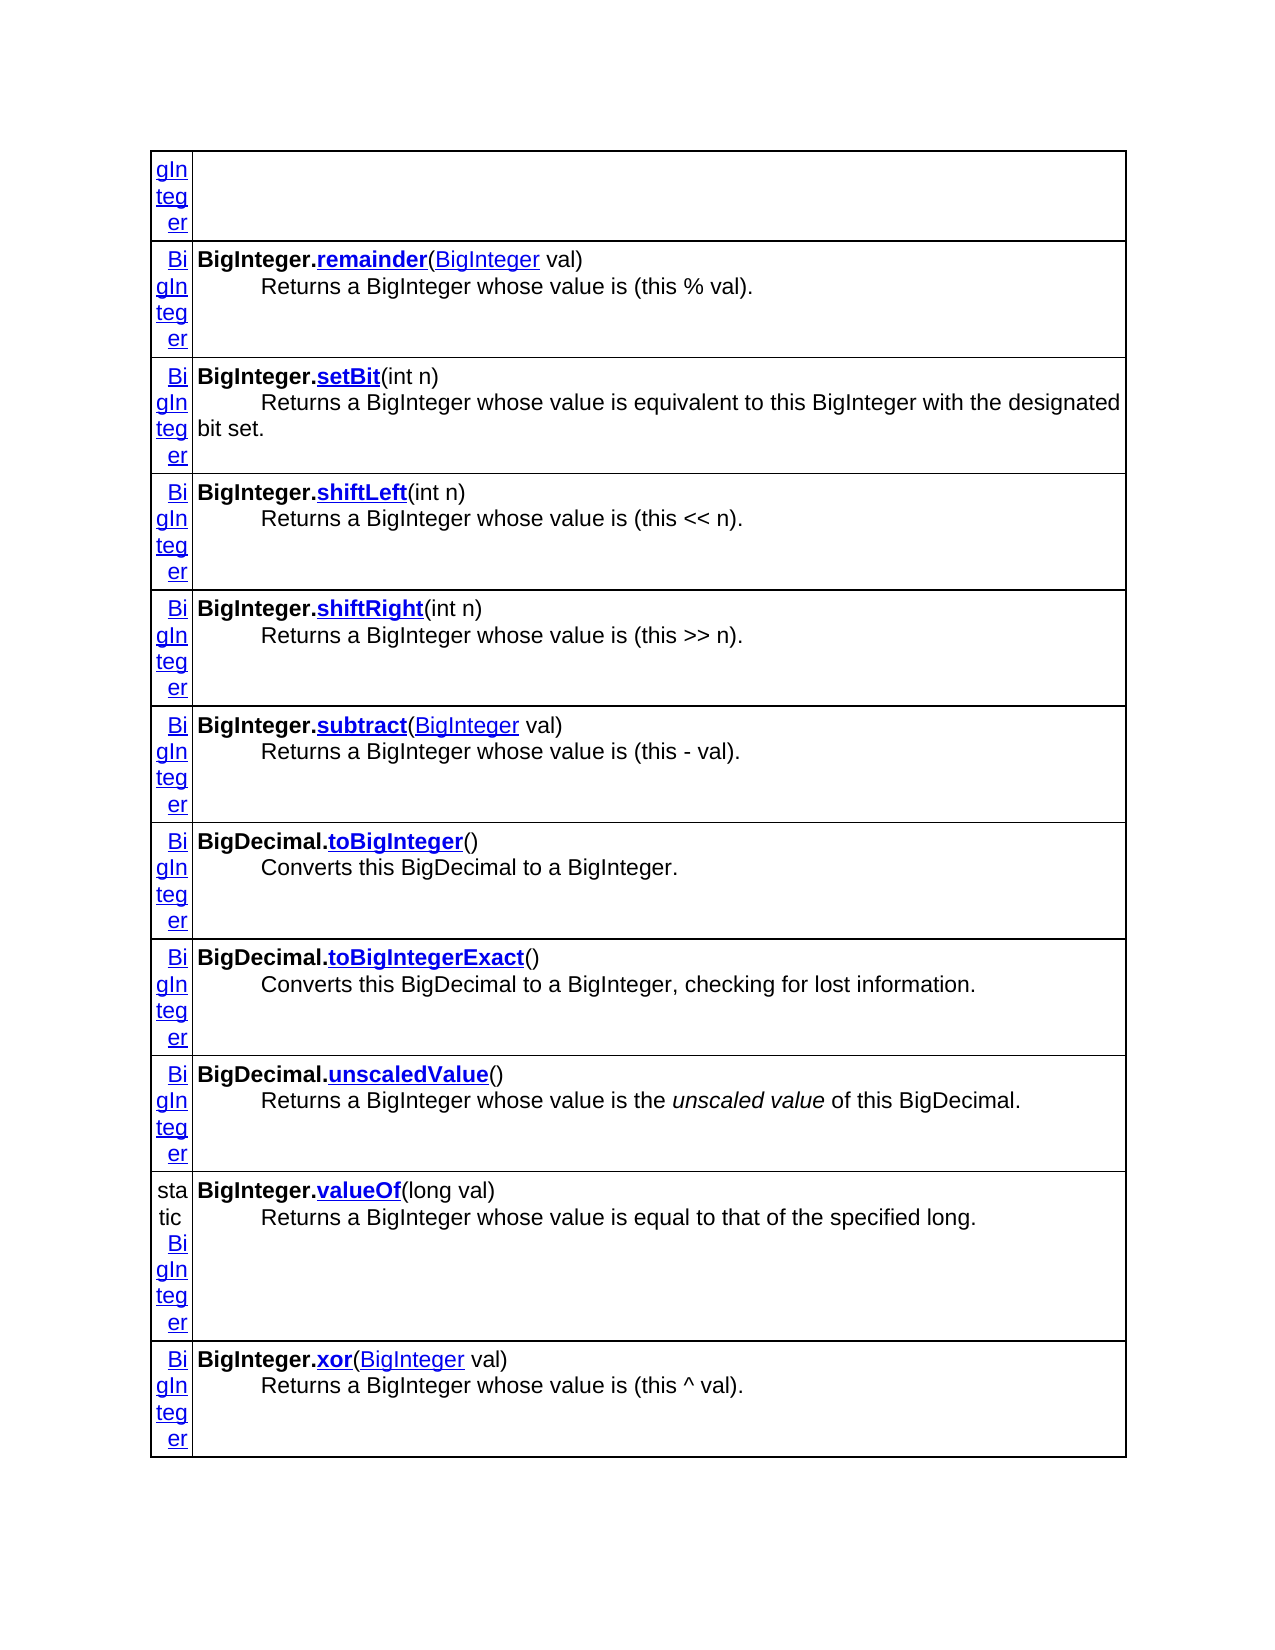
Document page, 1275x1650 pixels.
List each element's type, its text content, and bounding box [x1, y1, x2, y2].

table_cell BigInteger.xor(BigInteger val) Returns a BigInteger whose value is (this ^ val). [193, 1342, 1125, 1456]
table_cell BigInteger [152, 591, 192, 705]
table_cell BigInteger.shiftLeft(int n) Returns a BigInteger whose value is (this << n). [193, 474, 1125, 589]
table_cell BigInteger.subtract(BigInteger val) Returns a BigInteger whose value is (this - val). [193, 707, 1125, 822]
table_cell BigInteger [152, 474, 192, 589]
table_cell BigInteger [152, 358, 192, 473]
table_cell BigInteger.valueOf(long val) Returns a BigInteger whose value is equal to that of the specified long. [193, 1172, 1125, 1340]
table_cell BigInteger.shiftRight(int n) Returns a BigInteger whose value is (this >> n). [193, 591, 1125, 705]
table_cell BigDecimal.toBigInteger() Converts this BigDecimal to a BigInteger. [193, 823, 1125, 938]
table_cell BigInteger [152, 707, 192, 822]
table_cell BigInteger.remainder(BigInteger val) Returns a BigInteger whose value is (this % val). [193, 242, 1125, 356]
table_cell BigInteger.setBit(int n) Returns a BigInteger whose value is equivalent to this BigInteger with the designated bit set. [193, 358, 1125, 473]
table_cell BigDecimal.unscaledValue() Returns a BigInteger whose value is the unscaled value of this BigDecimal. [193, 1056, 1125, 1171]
table_cell BigInteger [152, 1342, 192, 1456]
table_cell BigInteger [152, 1056, 192, 1171]
table_cell BigInteger [152, 940, 192, 1054]
table_cell static BigInteger [152, 1172, 192, 1340]
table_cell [193, 152, 1125, 240]
table_cell static BigInteger [152, 152, 192, 240]
table_cell BigInteger [152, 823, 192, 938]
table_cell BigDecimal.toBigIntegerExact() Converts this BigDecimal to a BigInteger, checking for lost information. [193, 940, 1125, 1054]
table_cell BigInteger [152, 242, 192, 356]
